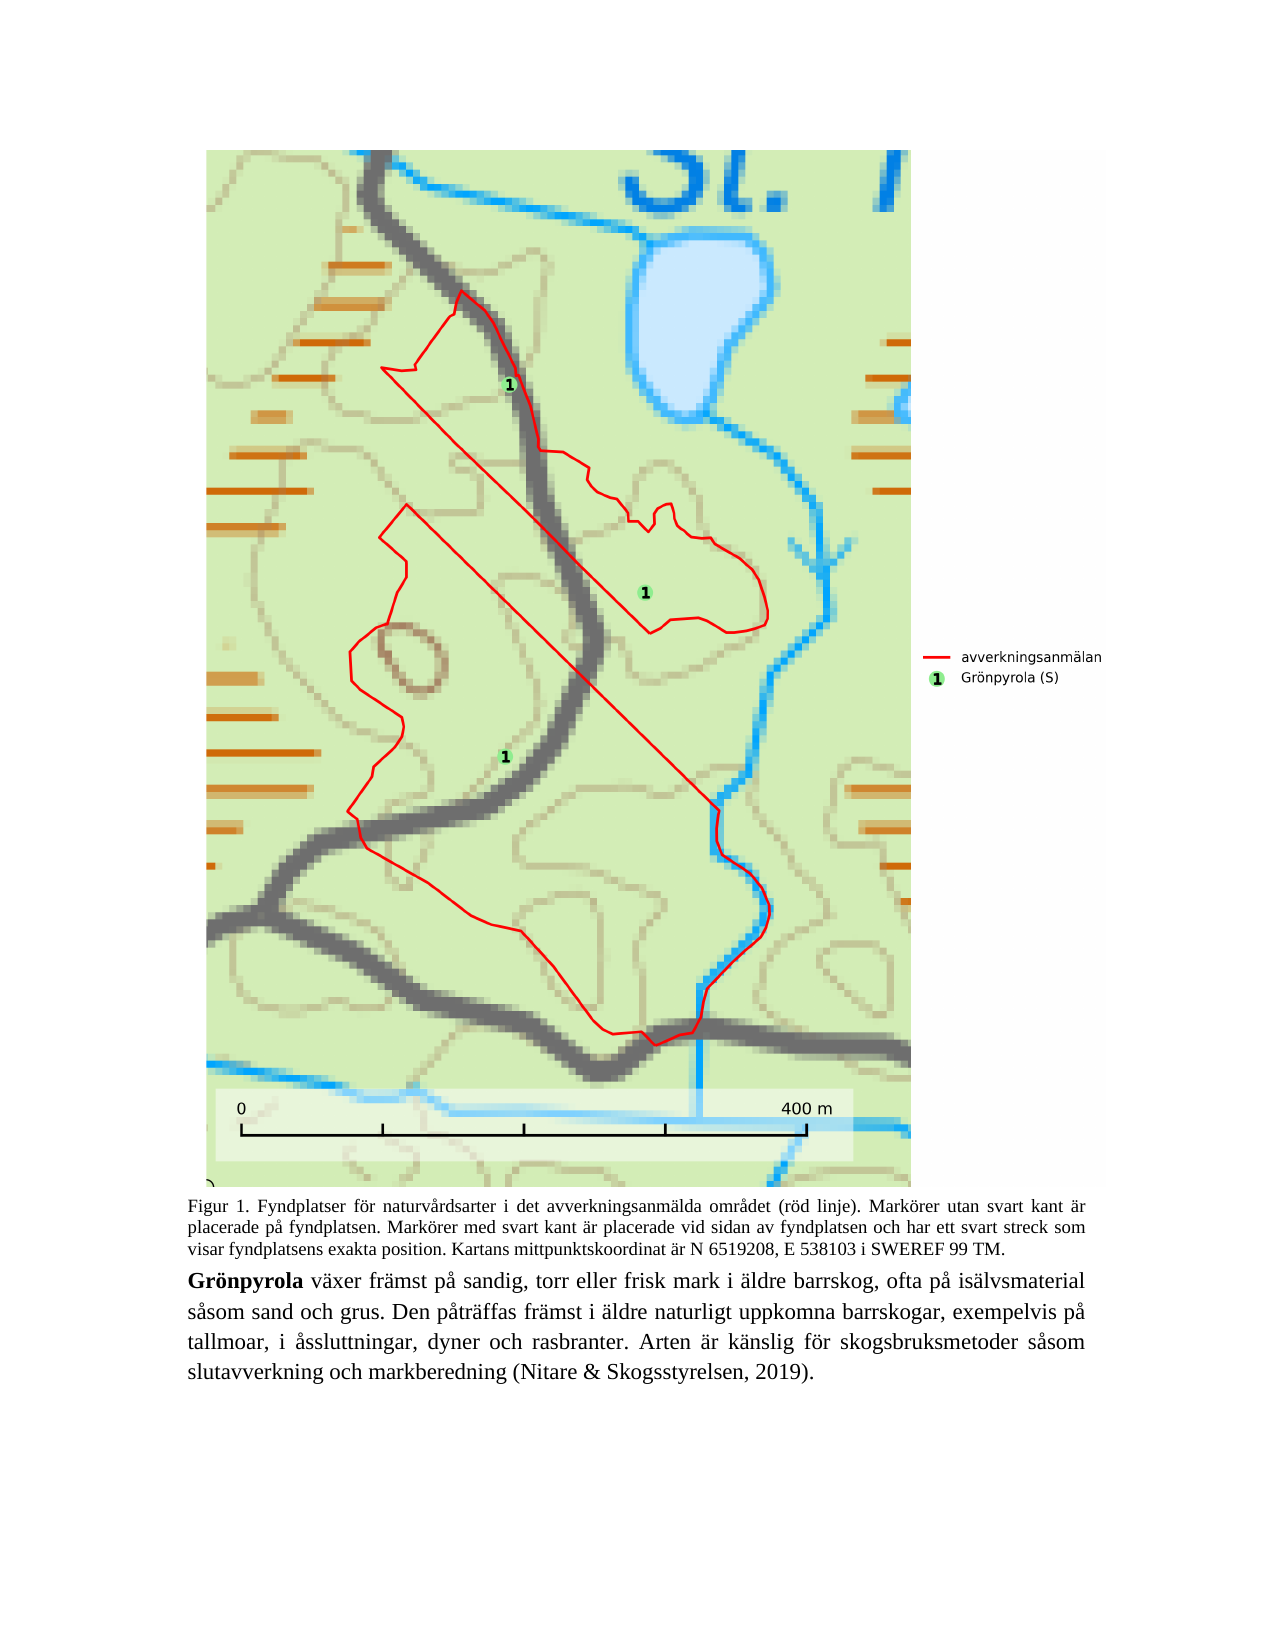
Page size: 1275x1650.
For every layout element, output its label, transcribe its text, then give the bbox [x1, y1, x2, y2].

text Grönpyrola växer främst på sandig, torr eller frisk mark i äldre barrskog, ofta på isälvsmaterial såsom sand och grus. Den påträffas främst i äldre naturligt uppkomna barrskogar, exempelvis på tallmoar, i åssluttningar, dyner och rasbranter. Arten är känslig för skogsbruksmetoder såsom slutavverkning och markberedning (Nitare & Skogsstyrelsen, 2019). [187, 1268, 1087, 1384]
picture [206, 150, 1107, 1187]
text Figur 1. Fyndplatser för naturvårdsarter i det avverkningsanmälda området (röd linje). Markörer utan svart kant är placerade på fyndplatsen. Markörer med svart kant är placerade vid sidan av fyndplatsen och har ett svart streck som visar fyndplatsens exakta position. Kartans mittpunktskoordinat är N 6519208, E 538103 i SWEREF 99 TM. [187, 1194, 1087, 1259]
